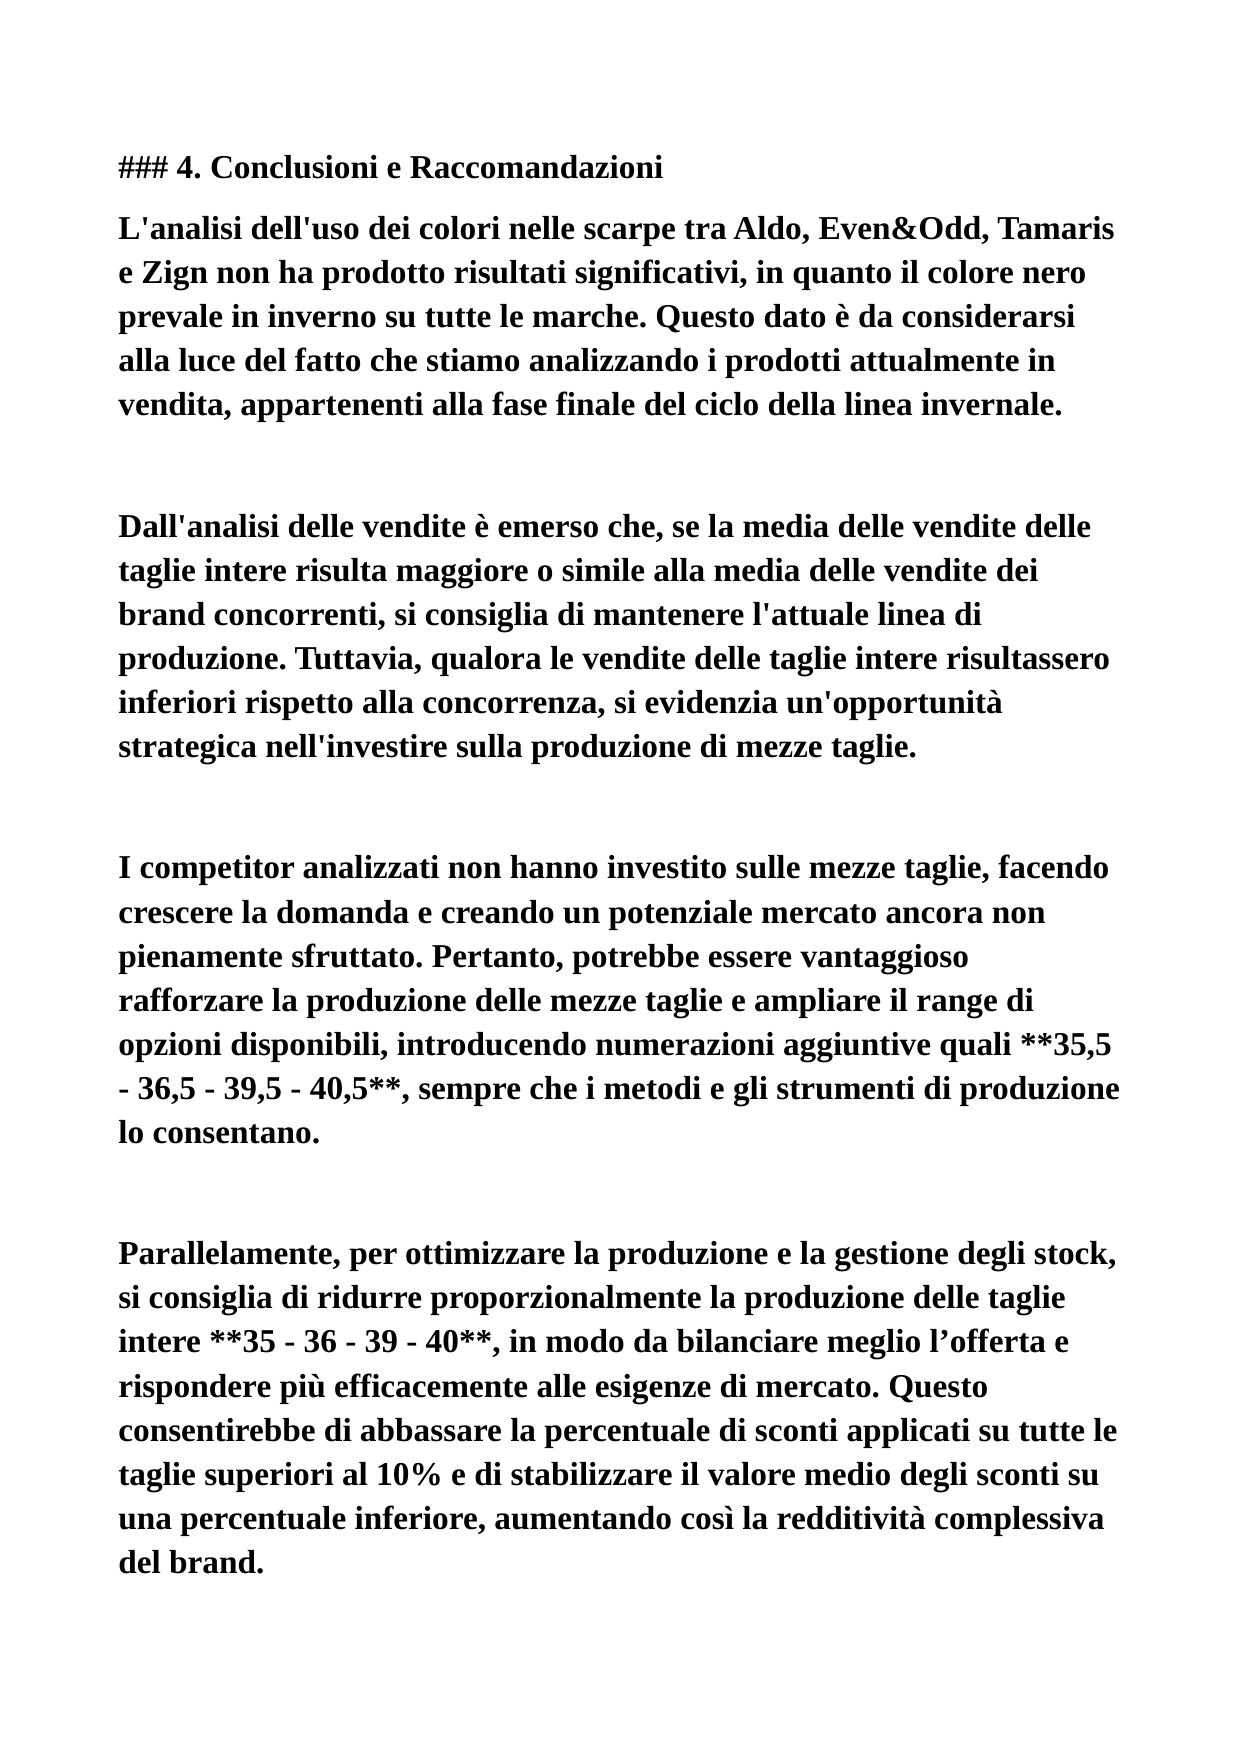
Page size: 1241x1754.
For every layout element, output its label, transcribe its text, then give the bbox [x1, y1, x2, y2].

text Dall'analisi delle vendite è emerso che, se la media delle vendite delle taglie intere risulta maggiore o simile alla media delle vendite dei brand concorrenti, si consiglia di mantenere l'attuale linea di produzione. Tuttavia, qualora le vendite delle taglie intere risultassero inferiori rispetto alla concorrenza, si evidenzia un'opportunità strategica nell'investire sulla produzione di mezze taglie. [118, 506, 1122, 765]
text I competitor analizzati non hanno investito sulle mezze taglie, facendo crescere la domanda e creando un potenziale mercato ancora non pienamente sfruttato. Pertanto, potrebbe essere vantaggioso rafforzare la produzione delle mezze taglie e ampliare il range di opzioni disponibili, introducendo numerazioni aggiuntive quali **35,5 - 36,5 - 39,5 - 40,5**, sempre che i metodi e gli strumenti di produzione lo consentano. [118, 848, 1122, 1151]
text L'analisi dell'uso dei colori nelle scarpe tra Aldo, Even&Odd, Tamaris e Zign non ha prodotto risultati significativi, in quanto il colore nero prevale in inverno su tutte le marche. Questo dato è da considerarsi alla luce del fatto che stiamo analizzando i prodotti attualmente in vendita, appartenenti alla fase finale del ciclo della linea invernale. [118, 208, 1122, 423]
text Parallelamente, per ottimizzare la produzione e la gestione degli stock, si consiglia di ridurre proporzionalmente la produzione delle taglie intere **35 - 36 - 39 - 40**, in modo da bilanciare meglio l’offerta e rispondere più efficacemente alle esigenze di mercato. Questo consentirebbe di abbassare la percentuale di sconti applicati su tutte le taglie superiori al 10% e di stabilizzare il valore medio degli sconti su una percentuale inferiore, aumentando così la redditività complessiva del brand. [118, 1234, 1122, 1580]
text ### 4. Conclusioni e Raccomandazioni [118, 148, 1122, 186]
